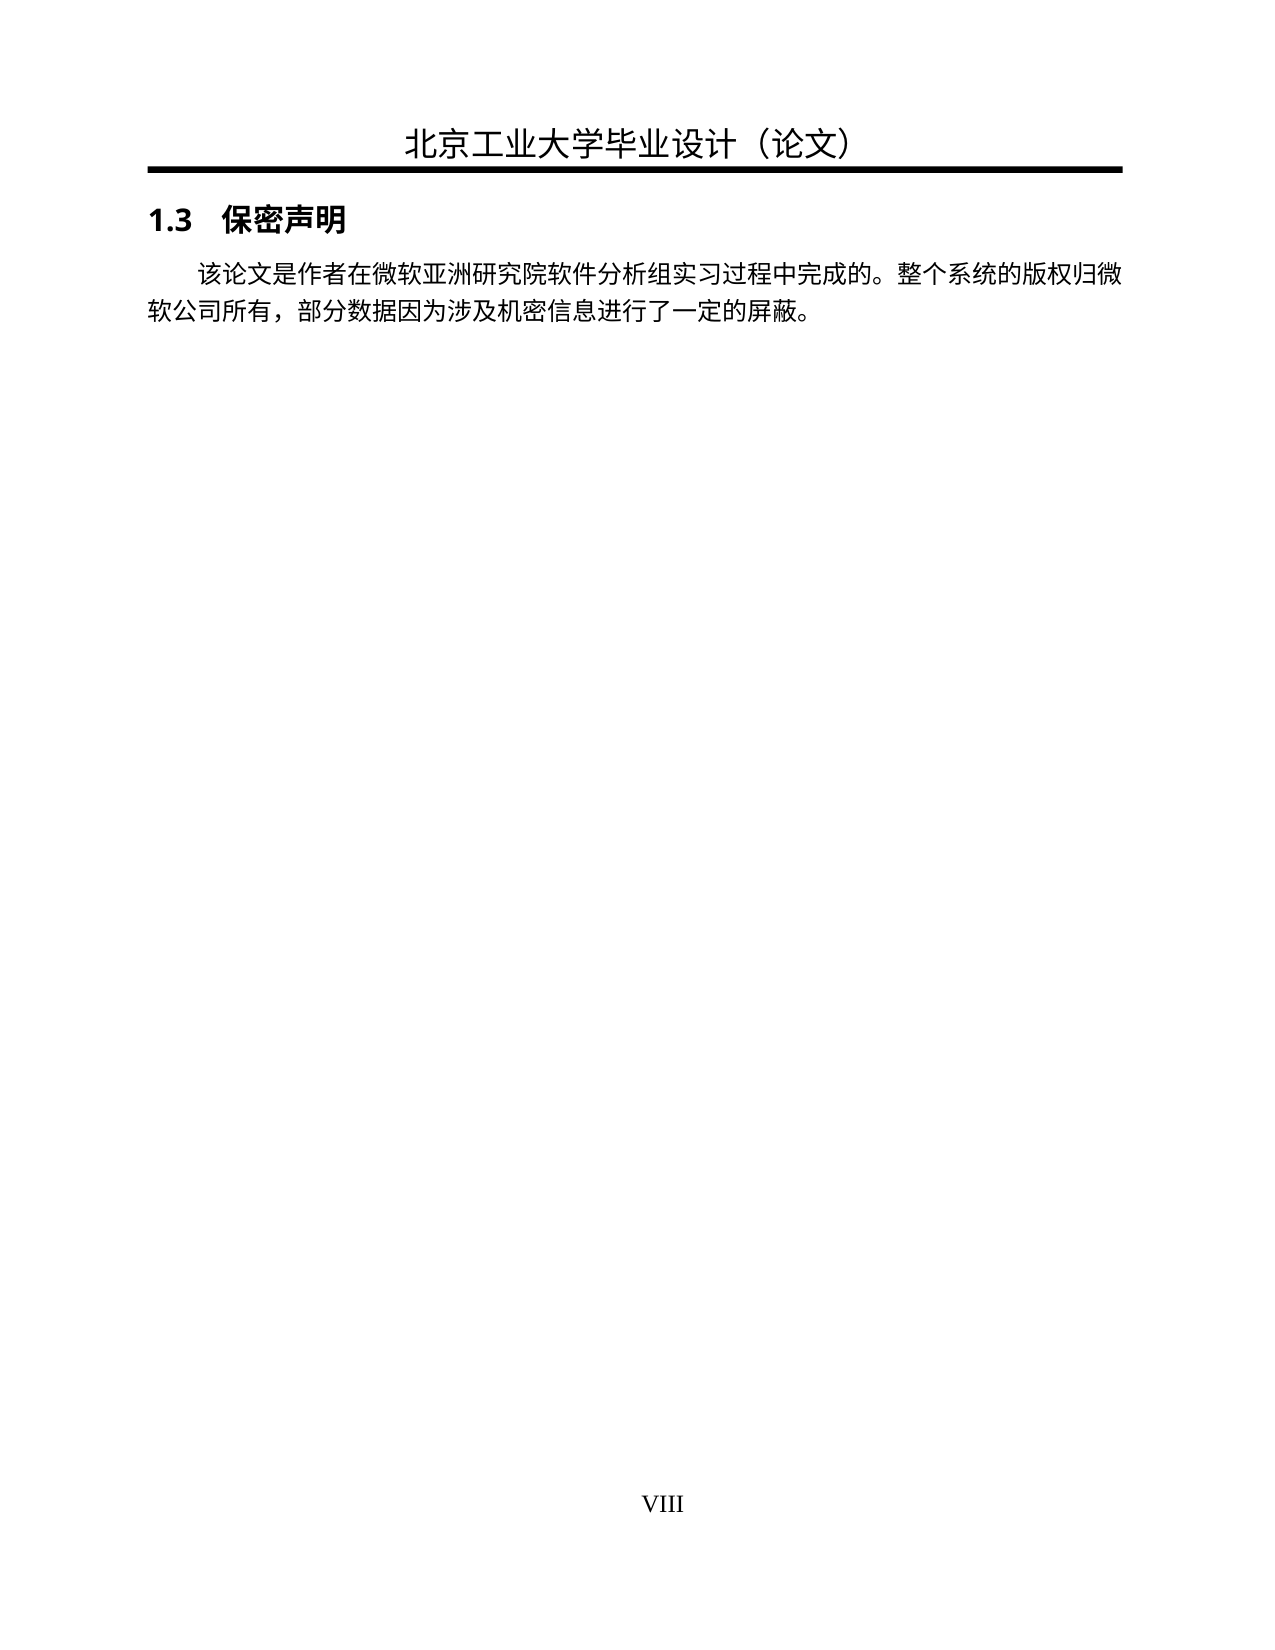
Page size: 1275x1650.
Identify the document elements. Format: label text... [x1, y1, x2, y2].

subtitle 保密声明 [148, 195, 1127, 241]
text 该论文是作者在微软亚洲研究院软件分析组实习过程中完成的。整个系统的版权归微软公司所有，部分数据因为涉及机密信息进行了一定的屏蔽。 [148, 253, 1127, 328]
